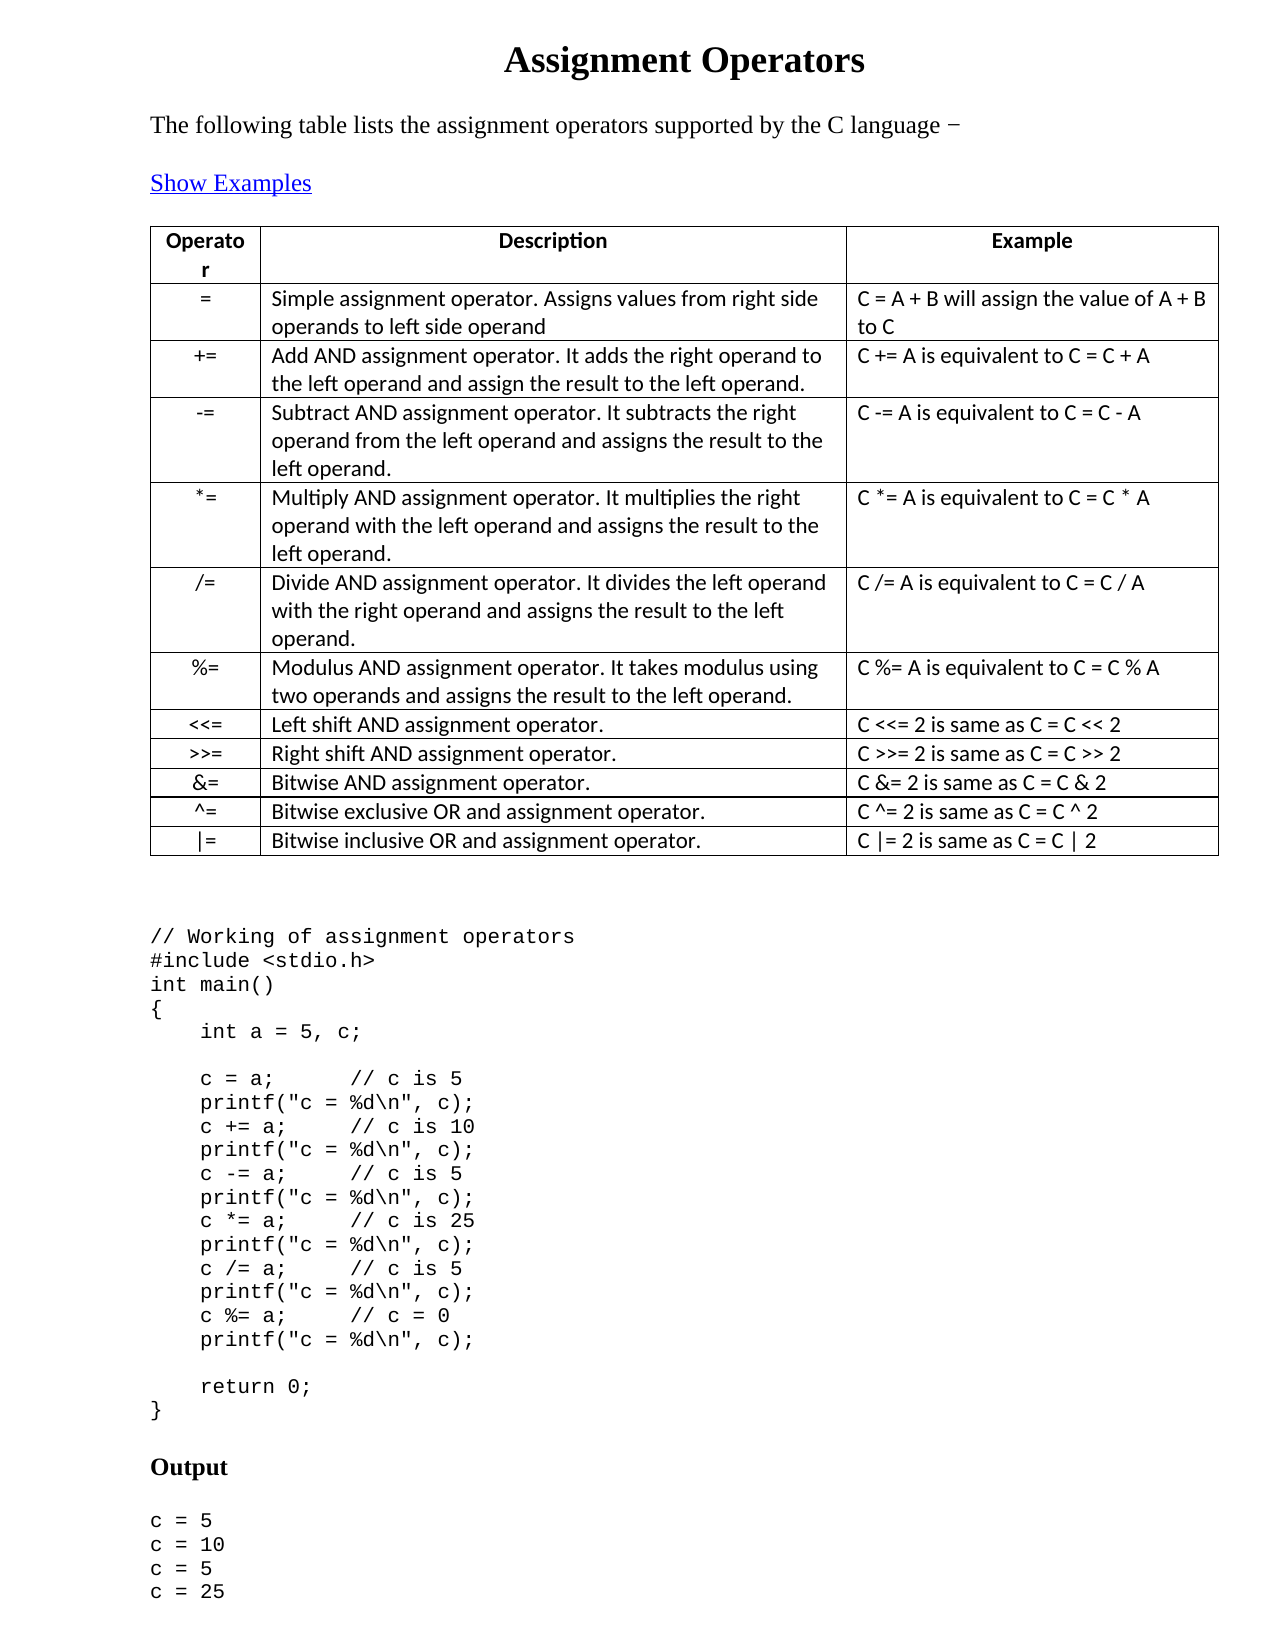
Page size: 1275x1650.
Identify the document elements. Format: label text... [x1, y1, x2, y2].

table_cell Modulus AND assignment operator. It takes modulus using two operands and assigns the result to the left operand. [261, 653, 846, 709]
table_header Operator [151, 227, 260, 283]
table_cell += [151, 341, 260, 397]
text c += a; // c is 10 [150, 1116, 1219, 1139]
text c = 5 [150, 1557, 1219, 1581]
text { [150, 997, 1219, 1021]
text printf("c = %d\n", c); [150, 1092, 1219, 1116]
text Output [150, 1452, 1219, 1481]
table_cell C &= 2 is same as C = C & 2 [847, 769, 1218, 796]
table_cell Left shift AND assignment operator. [261, 710, 846, 738]
text return 0; [150, 1376, 1219, 1399]
table_header Example [847, 227, 1218, 283]
table_cell C -= A is equivalent to C = C - A [847, 398, 1218, 482]
table_cell &= [151, 769, 260, 796]
table_cell C >>= 2 is same as C = C >> 2 [847, 739, 1218, 767]
text printf("c = %d\n", c); [150, 1187, 1219, 1210]
subtitle Assignment Operators [150, 37, 1219, 81]
text printf("c = %d\n", c); [150, 1328, 1219, 1352]
table_cell Bitwise exclusive OR and assignment operator. [261, 798, 846, 826]
table_cell -= [151, 398, 260, 482]
text c %= a; // c = 0 [150, 1305, 1219, 1328]
table_cell Multiply AND assignment operator. It multiplies the right operand with the left operand and assigns the result to the left operand. [261, 483, 846, 567]
text c = 25 [150, 1581, 1219, 1605]
text c = a; // c is 5 [150, 1068, 1219, 1092]
text // Working of assignment operators [150, 927, 1219, 950]
table_cell /= [151, 568, 260, 652]
text The following table lists the assignment operators supported by the C language − [150, 110, 1219, 138]
table_cell C *= A is equivalent to C = C * A [847, 483, 1218, 567]
text int main() [150, 974, 1219, 997]
table_cell C ^= 2 is same as C = C ^ 2 [847, 798, 1218, 826]
text int a = 5, c; [150, 1021, 1219, 1045]
text printf("c = %d\n", c); [150, 1281, 1219, 1305]
table_cell C <<= 2 is same as C = C << 2 [847, 710, 1218, 738]
table_cell Simple assignment operator. Assigns values from right side operands to left side operand [261, 284, 846, 340]
table_cell C += A is equivalent to C = C + A [847, 341, 1218, 397]
table_cell Divide AND assignment operator. It divides the left operand with the right operand and assigns the result to the left operand. [261, 568, 846, 652]
table_cell C |= 2 is same as C = C | 2 [847, 827, 1218, 854]
table_cell Add AND assignment operator. It adds the right operand to the left operand and assign the result to the left operand. [261, 341, 846, 397]
text printf("c = %d\n", c); [150, 1139, 1219, 1163]
table_cell C = A + B will assign the value of A + B to C [847, 284, 1218, 340]
text printf("c = %d\n", c); [150, 1234, 1219, 1258]
table_cell Bitwise inclusive OR and assignment operator. [261, 827, 846, 854]
text Show Examples [150, 168, 1219, 196]
text c *= a; // c is 25 [150, 1210, 1219, 1234]
table_cell *= [151, 483, 260, 567]
table_cell |= [151, 827, 260, 854]
table_cell C /= A is equivalent to C = C / A [847, 568, 1218, 652]
table_cell = [151, 284, 260, 340]
table_cell ^= [151, 798, 260, 826]
table_cell <<= [151, 710, 260, 738]
text } [150, 1399, 1219, 1423]
text #include <stdio.h> [150, 950, 1219, 974]
table_cell %= [151, 653, 260, 709]
table_cell >>= [151, 739, 260, 767]
text c = 10 [150, 1534, 1219, 1557]
text c = 5 [150, 1510, 1219, 1534]
table_cell Right shift AND assignment operator. [261, 739, 846, 767]
text c /= a; // c is 5 [150, 1258, 1219, 1281]
text c -= a; // c is 5 [150, 1163, 1219, 1187]
table_cell Bitwise AND assignment operator. [261, 769, 846, 796]
table_header Description [261, 227, 846, 283]
table_cell Subtract AND assignment operator. It subtracts the right operand from the left operand and assigns the result to the left operand. [261, 398, 846, 482]
table_cell C %= A is equivalent to C = C % A [847, 653, 1218, 709]
